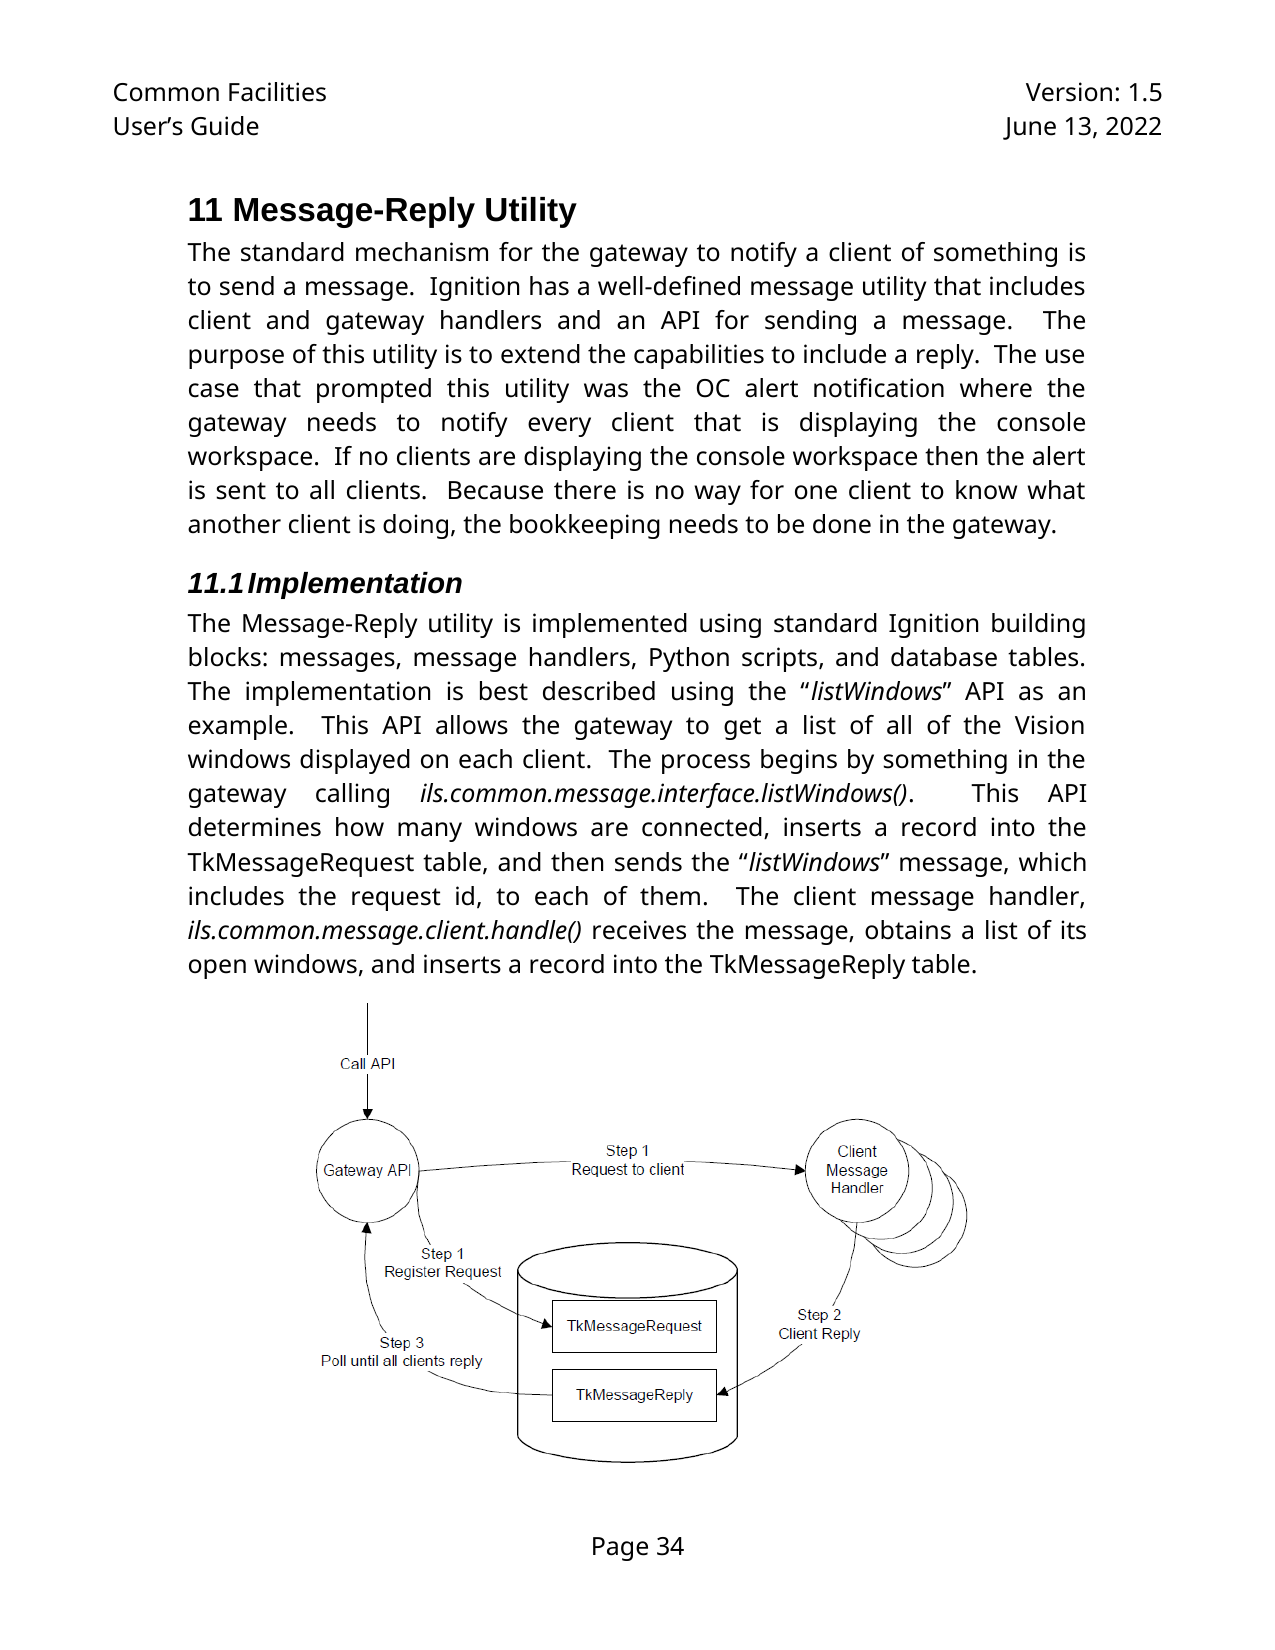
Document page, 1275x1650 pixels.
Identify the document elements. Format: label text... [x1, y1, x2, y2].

subtitle Implementation [187, 566, 1087, 599]
text The Message-Reply utility is implemented using standard Ignition building blocks: messages, message handlers, Python scripts, and database tables. The implementation is best described using the “listWindows” API as an example. This API allows the gateway to get a list of all of the Vision windows displayed on each client. The process begins by something in the gateway calling ils.common.message.interface.listWindows(). This API determines how many windows are connected, inserts a record into the TkMessageRequest table, and then sends the “listWindows” message, which includes the request id, to each of them. The client message handler, ils.common.message.client.handle() receives the message, obtains a list of its open windows, and inserts a record into the TkMessageReply table. [187, 606, 1087, 980]
subtitle Message-Reply Utility [187, 190, 1087, 228]
picture [303, 992, 972, 1469]
text The standard mechanism for the gateway to notify a client of something is to send a message. Ignition has a well-defined message utility that includes client and gateway handlers and an API for sending a message. The purpose of this utility is to extend the capabilities to include a reply. The use case that prompted this utility was the OC alert notification where the gateway needs to notify every client that is displaying the console workspace. If no clients are displaying the console workspace then the alert is sent to all clients. Because there is no way for one client to know what another client is doing, the bookkeeping needs to be done in the gateway. [187, 234, 1087, 541]
